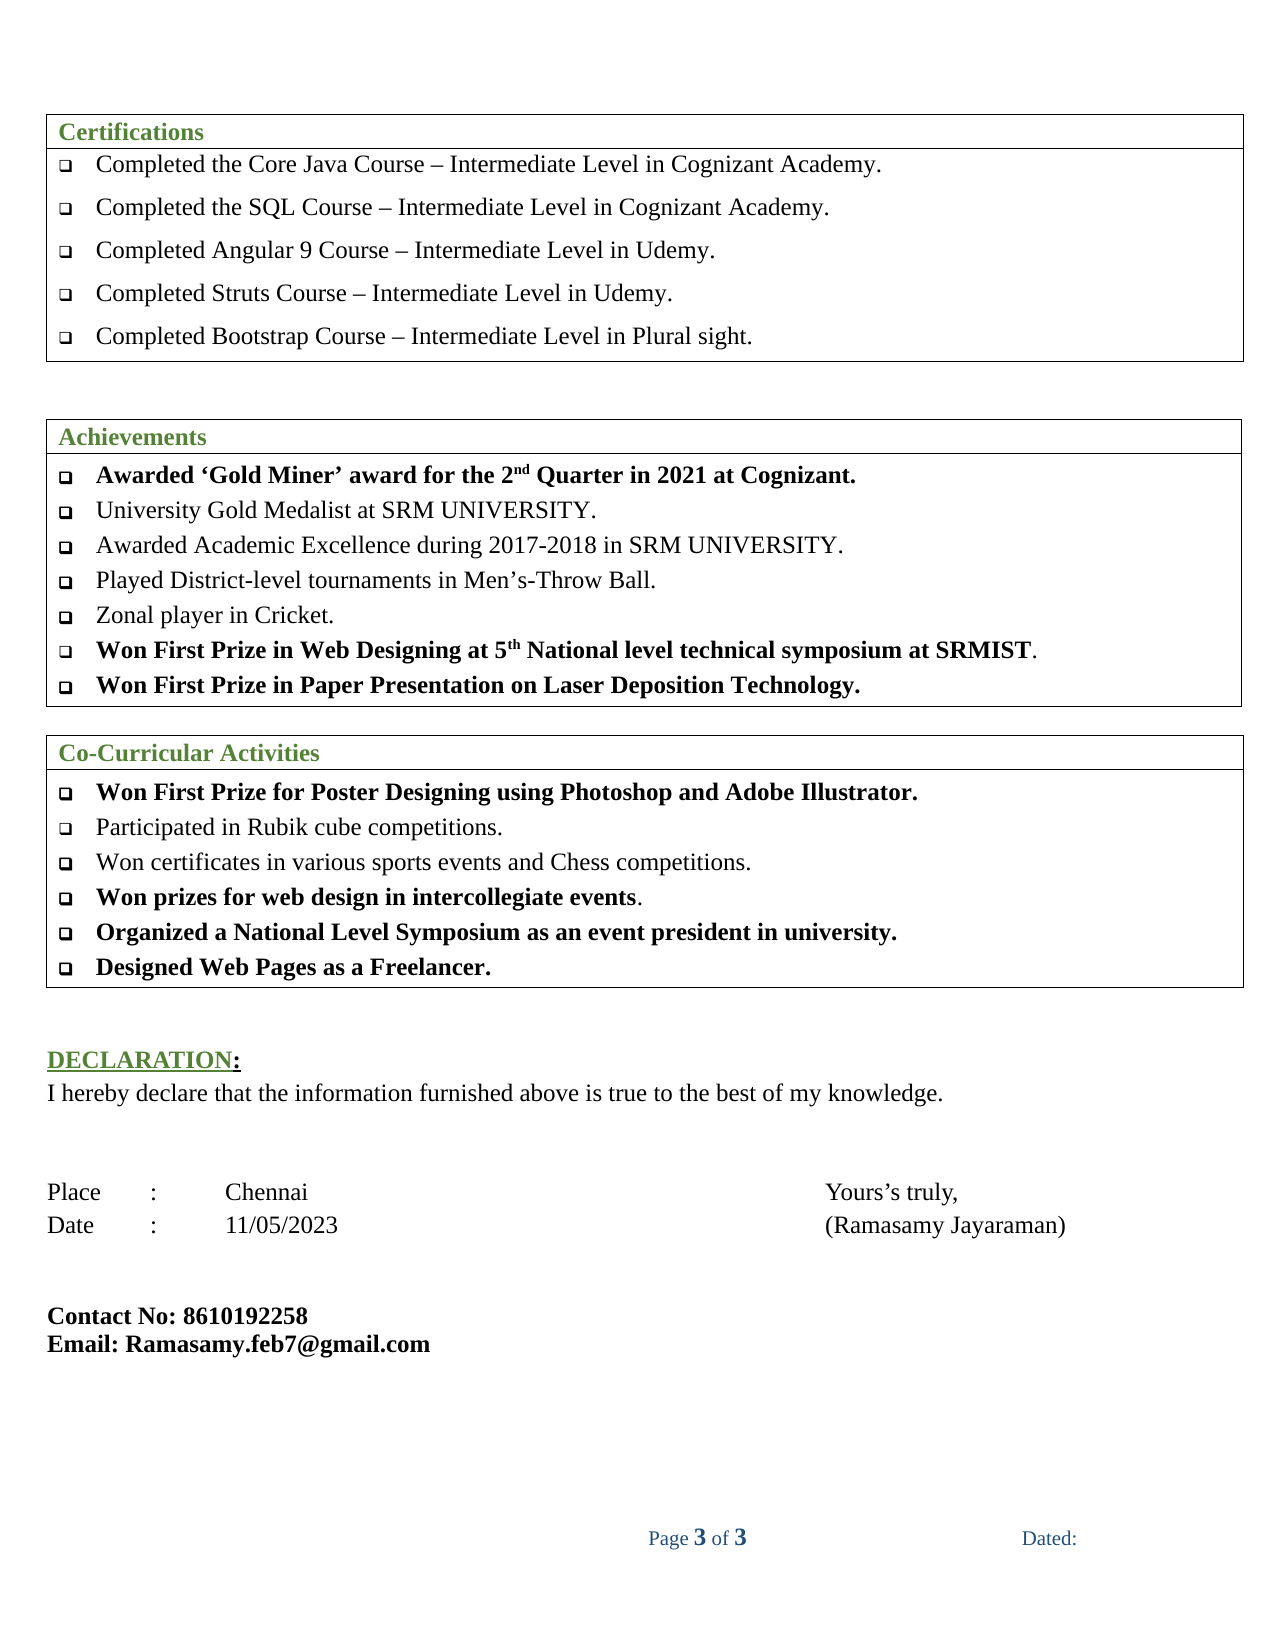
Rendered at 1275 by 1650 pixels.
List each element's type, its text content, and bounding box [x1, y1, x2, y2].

table_cell Completed the Core Java Course – Intermediate Level in Cognizant Academy. Completed the SQL Course – Intermediate Level in Cognizant Academy. Completed Angular 9 Course – Intermediate Level in Udemy. Completed Struts Course – Intermediate Level in Udemy. Completed Bootstrap Course – Intermediate Level in Plural sight. [47, 149, 1243, 361]
table_header Co-Curricular Activities [47, 736, 1243, 769]
text Contact No: 8610192258 [47, 1301, 1200, 1329]
text I hereby declare that the information furnished above is true to the best of my knowledge. [47, 1078, 1200, 1107]
table_header Achievements [47, 420, 1241, 453]
text DECLARATION: [47, 1045, 1200, 1074]
text Email: Ramasamy.feb7@gmail.com [47, 1329, 1200, 1358]
text Place : Chennai Yours’s truly, [47, 1177, 1200, 1206]
table_cell Won First Prize for Poster Designing using Photoshop and Adobe Illustrator. Participated in Rubik cube competitions. Won certificates in various sports events and Chess competitions. Won prizes for web design in intercollegiate events. Organized a National Level Symposium as an event president in university. Designed Web Pages as a Freelancer. [47, 770, 1243, 987]
text Date : 11/05/2023 (Ramasamy Jayaraman) [47, 1210, 1200, 1239]
table_cell Awarded ‘Gold Miner’ award for the 2nd Quarter in 2021 at Cognizant. University Gold Medalist at SRM UNIVERSITY. Awarded Academic Excellence during 2017-2018 in SRM UNIVERSITY. Played District-level tournaments in Men’s-Throw Ball. Zonal player in Cricket. Won First Prize in Web Designing at 5th National level technical symposium at SRMIST. Won First Prize in Paper Presentation on Laser Deposition Technology. [47, 454, 1241, 706]
table_header Certifications [47, 115, 1243, 148]
